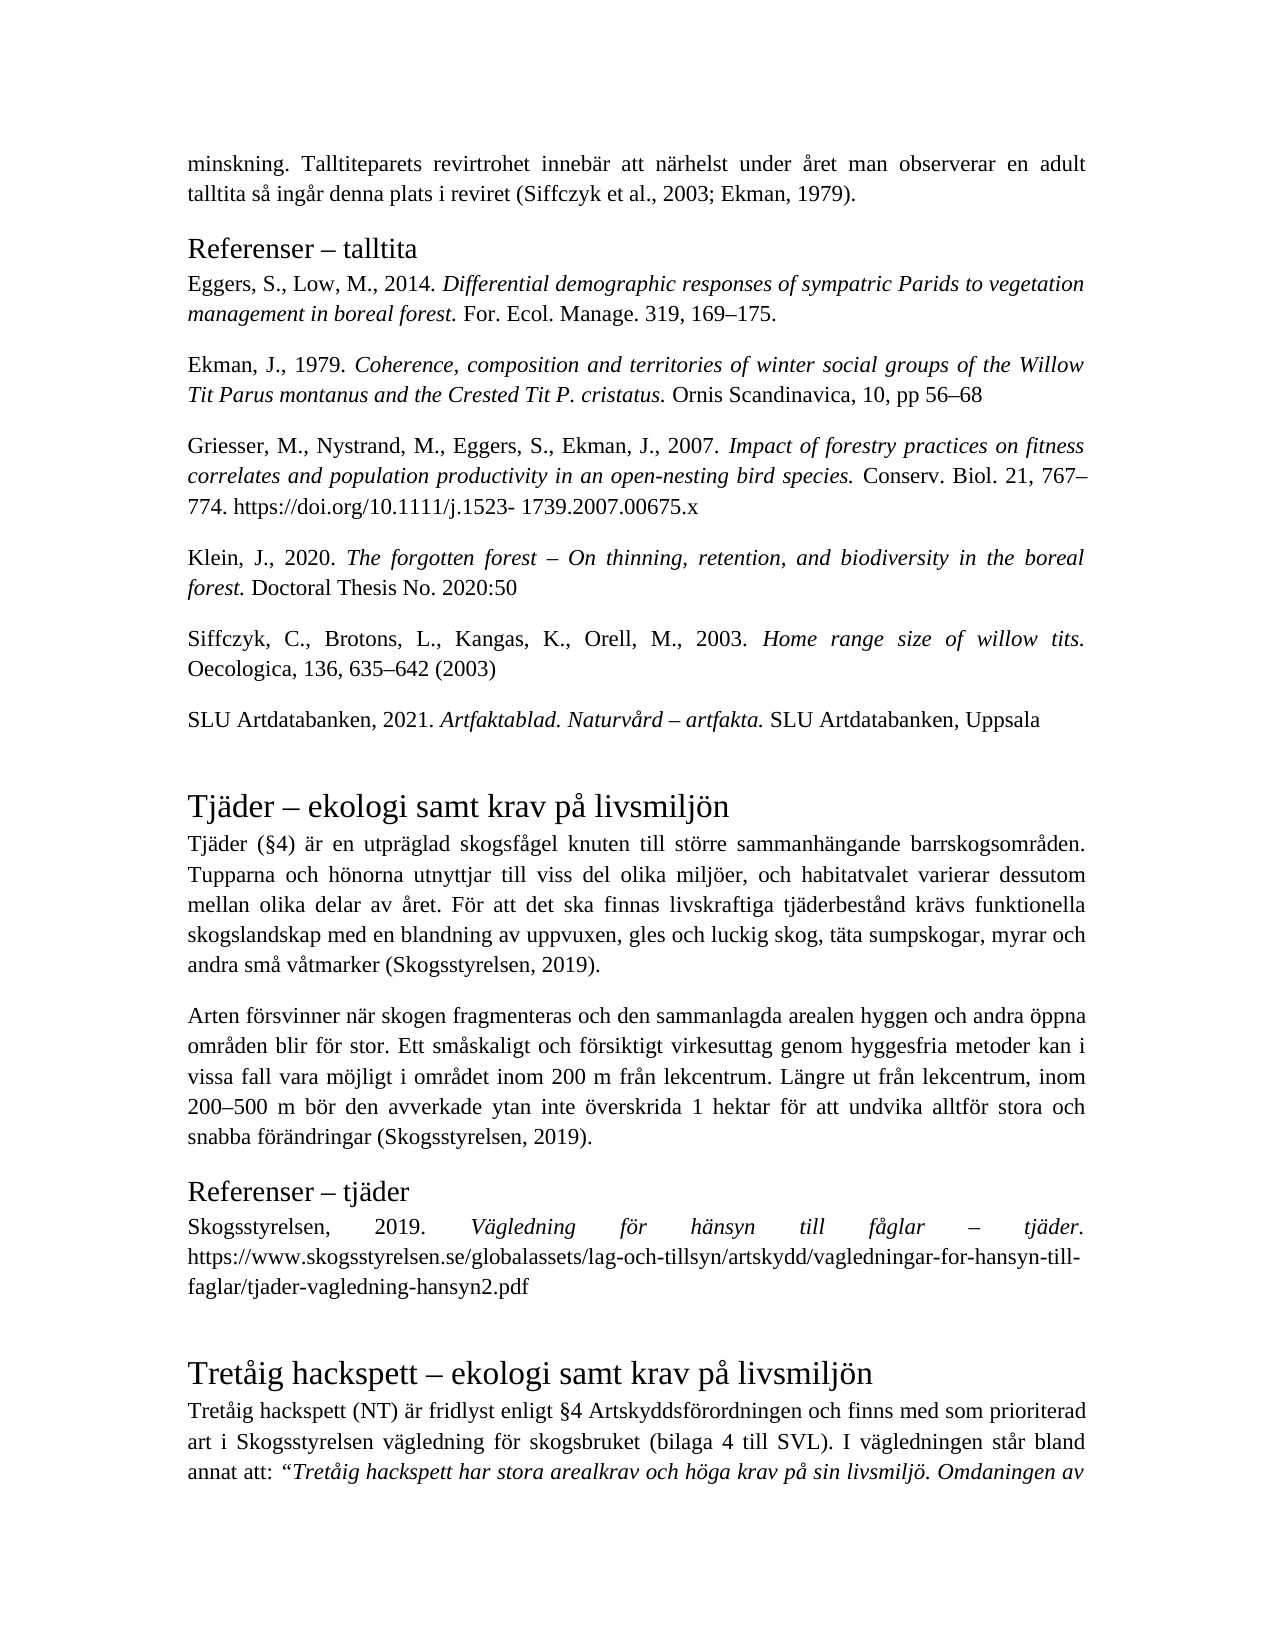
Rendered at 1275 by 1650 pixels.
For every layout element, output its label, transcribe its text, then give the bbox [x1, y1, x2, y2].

text Skogsstyrelsen, 2019. Vägledning för hänsyn till fåglar – tjäder. https://www.skogsstyrelsen.se/globalassets/lag-och-tillsyn/artskydd/vagledningar-for-hansyn-till-faglar/tjader-vagledning-hansyn2.pdf [187, 1213, 1087, 1299]
subtitle Referenser – talltita [187, 231, 1087, 265]
subtitle Referenser – tjäder [187, 1174, 1087, 1208]
text Tjäder (§4) är en utpräglad skogsfågel knuten till större sammanhängande barrskogsområden. Tupparna och hönorna utnyttjar till viss del olika miljöer, och habitatvalet varierar dessutom mellan olika delar av året. För att det ska finnas livskraftiga tjäderbestånd krävs funktionella skogslandskap med en blandning av uppvuxen, gles och luckig skog, täta sumpskogar, myrar och andra små våtmarker (Skogsstyrelsen, 2019). [187, 831, 1087, 978]
subtitle Tretåig hackspett – ekologi samt krav på livsmiljön [187, 1353, 1087, 1392]
subtitle Tjäder – ekologi samt krav på livsmiljön [187, 786, 1087, 825]
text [187, 1397, 1087, 1484]
text Griesser, M., Nystrand, M., Eggers, S., Ekman, J., 2007. Impact of forestry practices on fitness correlates and population productivity in an open-nesting bird species. Conserv. Biol. 21, 767–774. https://doi.org/10.1111/j.1523- 1739.2007.00675.x [187, 432, 1087, 519]
text Klein, J., 2020. The forgotten forest – On thinning, retention, and biodiversity in the boreal forest. Doctoral Thesis No. 2020:50 [187, 544, 1087, 600]
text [187, 150, 1087, 207]
text Eggers, S., Low, M., 2014. Differential demographic responses of sympatric Parids to vegetation management in boreal forest. For. Ecol. Manage. 319, 169–175. [187, 270, 1087, 326]
text SLU Artdatabanken, 2021. Artfaktablad. Naturvård – artfakta. SLU Artdatabanken, Uppsala [187, 706, 1087, 733]
text Arten försvinner när skogen fragmenteras och den sammanlagda arealen hyggen och andra öppna områden blir för stor. Ett småskaligt och försiktigt virkesuttag genom hyggesfria metoder kan i vissa fall vara möjligt i området inom 200 m från lekcentrum. Längre ut från lekcentrum, inom 200–500 m bör den avverkade ytan inte överskrida 1 hektar för att undvika alltför stora och snabba förändringar (Skogsstyrelsen, 2019). [187, 1002, 1087, 1149]
text Siffczyk, C., Brotons, L., Kangas, K., Orell, M., 2003. Home range size of willow tits. Oecologica, 136, 635–642 (2003) [187, 625, 1087, 682]
text Ekman, J., 1979. Coherence, composition and territories of winter social groups of the Willow Tit Parus montanus and the Crested Tit P. cristatus. Ornis Scandinavica, 10, pp 56–68 [187, 351, 1087, 408]
